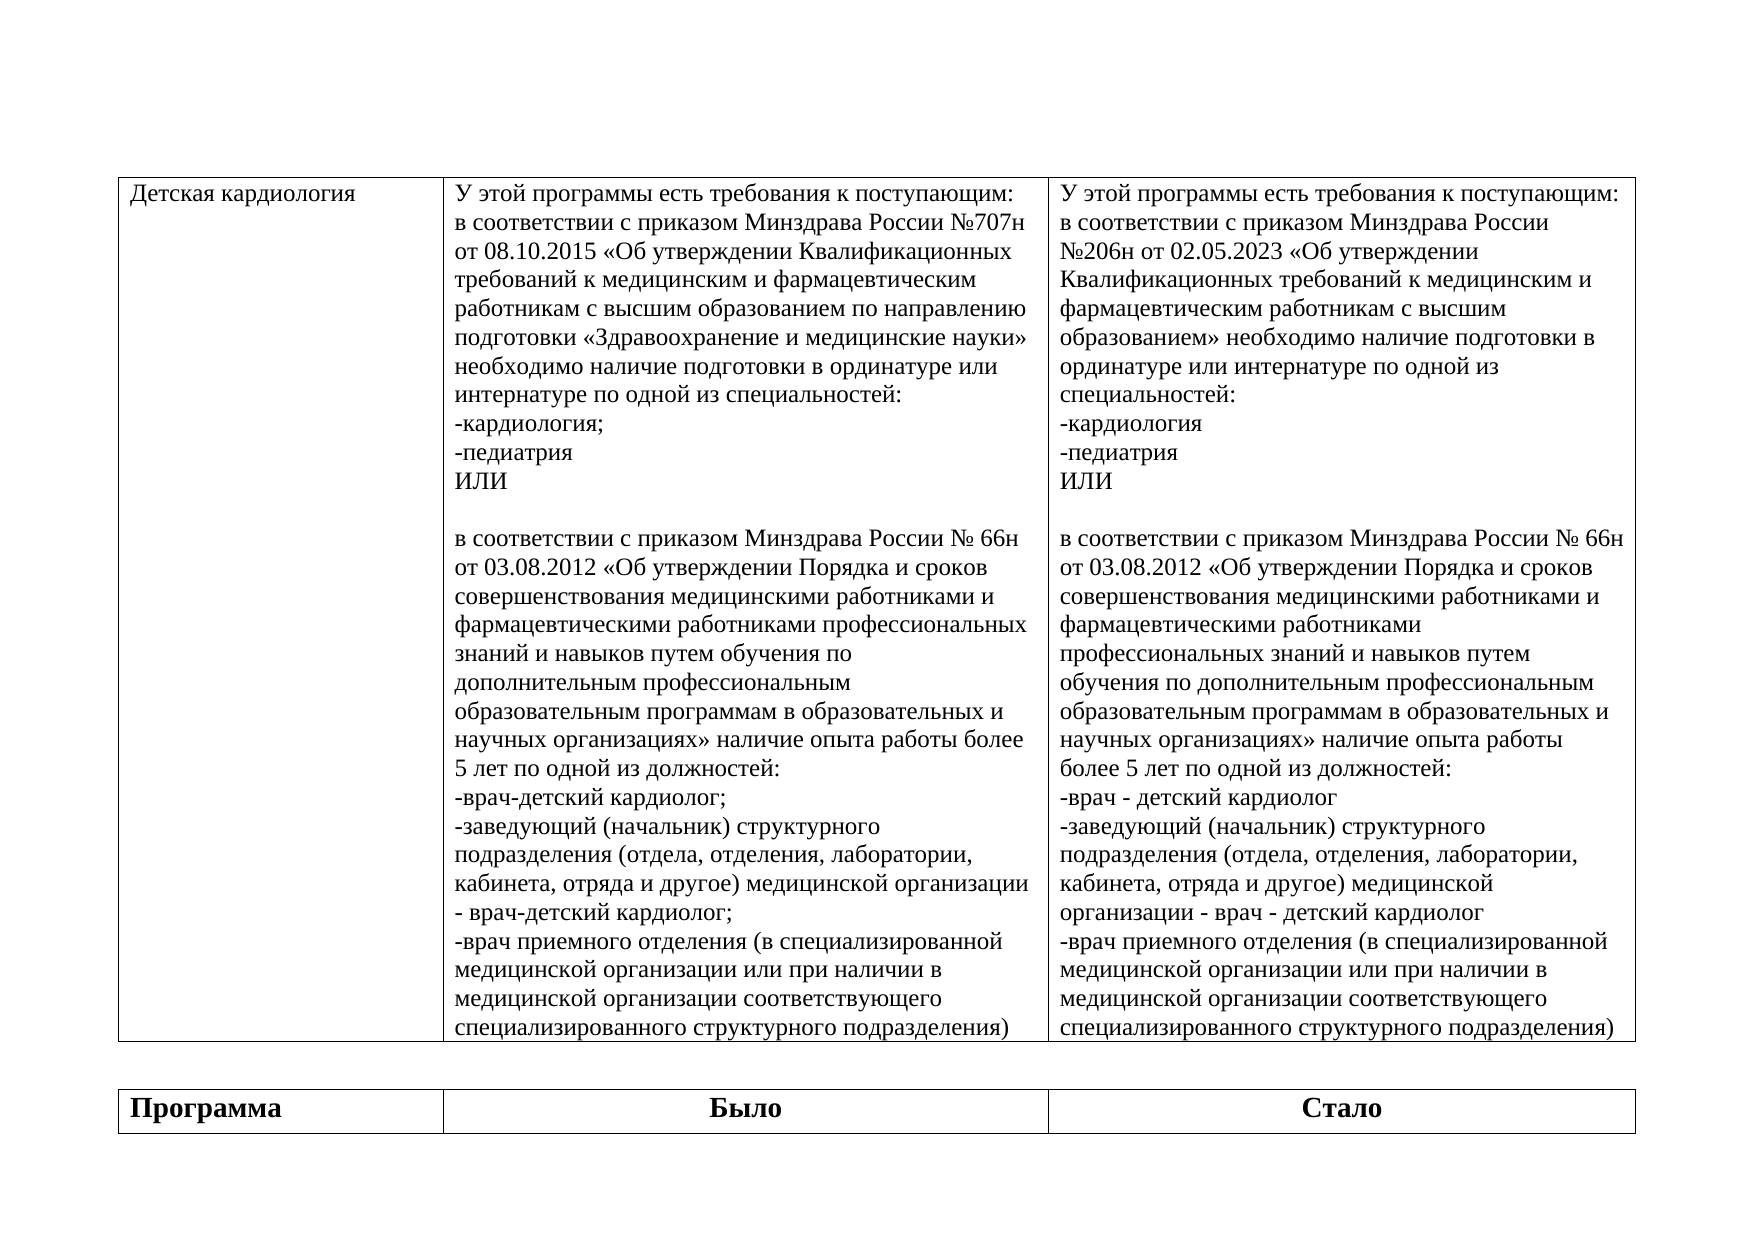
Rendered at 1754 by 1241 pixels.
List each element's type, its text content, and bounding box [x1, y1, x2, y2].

table_cell У этой программы есть требования к поступающим: в соответствии с приказом Минздрава России №206н от 02.05.2023 «Об утверждении Квалификационных требований к медицинским и фармацевтическим работникам с высшим образованием» необходимо наличие подготовки в ординатуре или интернатуре по одной из специальностей: -кардиология -педиатрия ИЛИ в соответствии с приказом Минздрава России № 66н от 03.08.2012 «Об утверждении Порядка и сроков совершенствования медицинскими работниками и фармацевтическими работниками профессиональных знаний и навыков путем обучения по дополнительным профессиональным образовательным программам в образовательных и научных организациях» наличие опыта работы более 5 лет по одной из должностей: -врач - детский кардиолог -заведующий (начальник) структурного подразделения (отдела, отделения, лаборатории, кабинета, отряда и другое) медицинской организации - врач - детский кардиолог -врач приемного отделения (в специализированной медицинской организации или при наличии в медицинской организации соответствующего специализированного структурного подразделения) [1049, 178, 1635, 1041]
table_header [119, 1090, 443, 1132]
table_header Было [444, 1090, 1048, 1132]
table_cell У этой программы есть требования к поступающим: в соответствии с приказом Минздрава России №707н от 08.10.2015 «Об утверждении Квалификационных требований к медицинским и фармацевтическим работникам с высшим образованием по направлению подготовки «Здравоохранение и медицинские науки» необходимо наличие подготовки в ординатуре или интернатуре по одной из специальностей: -кардиология; -педиатрия ИЛИ в соответствии с приказом Минздрава России № 66н от 03.08.2012 «Об утверждении Порядка и сроков совершенствования медицинскими работниками и фармацевтическими работниками профессиональных знаний и навыков путем обучения по дополнительным профессиональным образовательным программам в образовательных и научных организациях» наличие опыта работы более 5 лет по одной из должностей: -врач-детский кардиолог; -заведующий (начальник) структурного подразделения (отдела, отделения, лаборатории, кабинета, отряда и другое) медицинской организации - врач-детский кардиолог; -врач приемного отделения (в специализированной медицинской организации или при наличии в медицинской организации соответствующего специализированного структурного подразделения) [444, 178, 1048, 1041]
table_cell Детская кардиология [119, 178, 443, 1041]
table_header Стало [1049, 1090, 1635, 1132]
